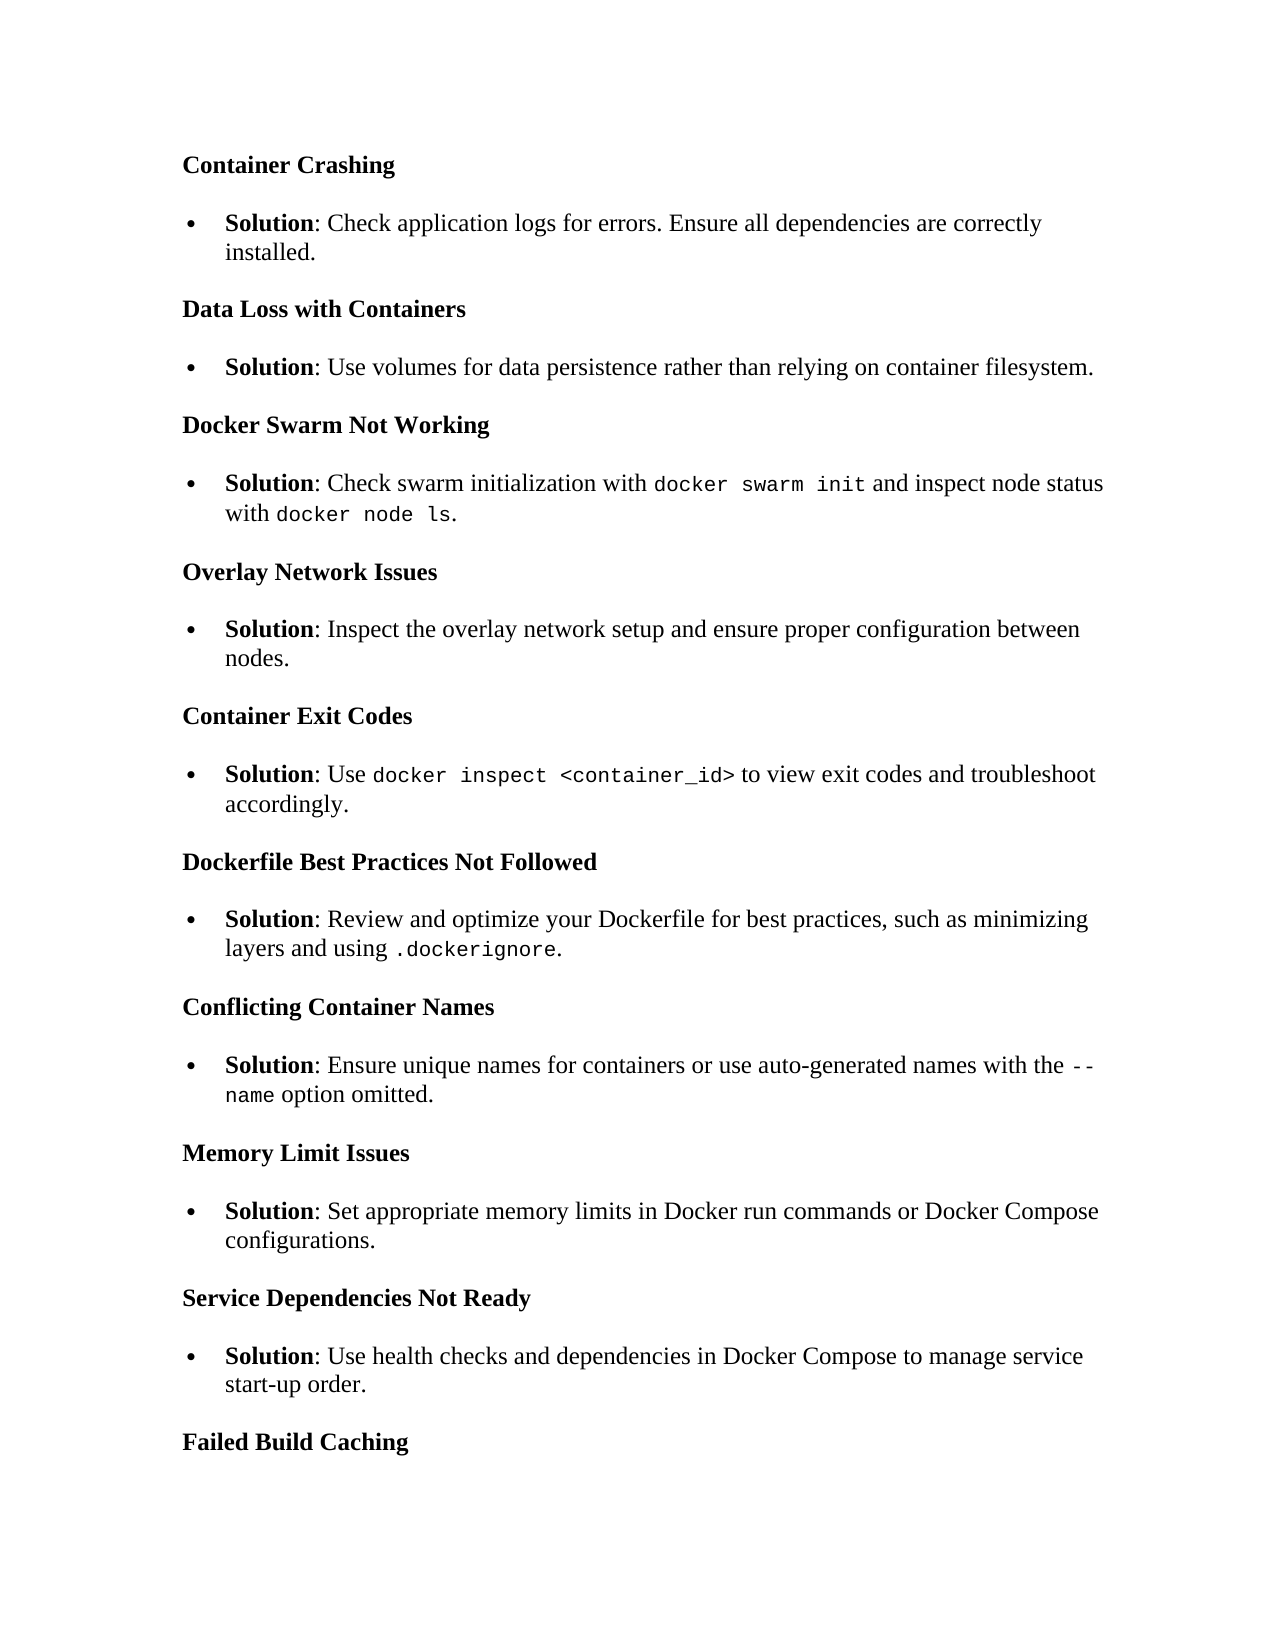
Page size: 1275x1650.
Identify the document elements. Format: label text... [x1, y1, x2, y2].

list Solution: Use docker inspect <container_id> to view exit codes and troubleshoot accordingly. [187, 759, 1125, 817]
text  Data Loss with Containers [150, 294, 1125, 323]
list Solution: Check application logs for errors. Ensure all dependencies are correctly installed. [187, 208, 1125, 265]
text  Failed Build Caching [150, 1427, 1125, 1456]
list Solution: Ensure unique names for containers or use auto-generated names with the --name option omitted. [187, 1050, 1125, 1109]
list Solution: Set appropriate memory limits in Docker run commands or Docker Compose configurations. [187, 1196, 1125, 1254]
text  Conflicting Container Names [150, 992, 1125, 1021]
list Solution: Use health checks and dependencies in Docker Compose to manage service start-up order. [187, 1341, 1125, 1398]
text  Overlay Network Issues [150, 557, 1125, 585]
text  Service Dependencies Not Ready [150, 1283, 1125, 1312]
text  Dockerfile Best Practices Not Followed [150, 847, 1125, 875]
list Solution: Check swarm initialization with docker swarm init and inspect node status with docker node ls. [187, 468, 1125, 527]
list Solution: Inspect the overlay network setup and ensure proper configuration between nodes. [187, 614, 1125, 672]
text  Container Exit Codes [150, 701, 1125, 730]
text  Memory Limit Issues [150, 1138, 1125, 1167]
text  Docker Swarm Not Working [150, 410, 1125, 439]
list Solution: Use volumes for data persistence rather than relying on container filesystem. [187, 352, 1125, 381]
list Solution: Review and optimize your Dockerfile for best practices, such as minimizing layers and using .dockerignore. [187, 904, 1125, 963]
text  Container Crashing [150, 150, 1125, 179]
